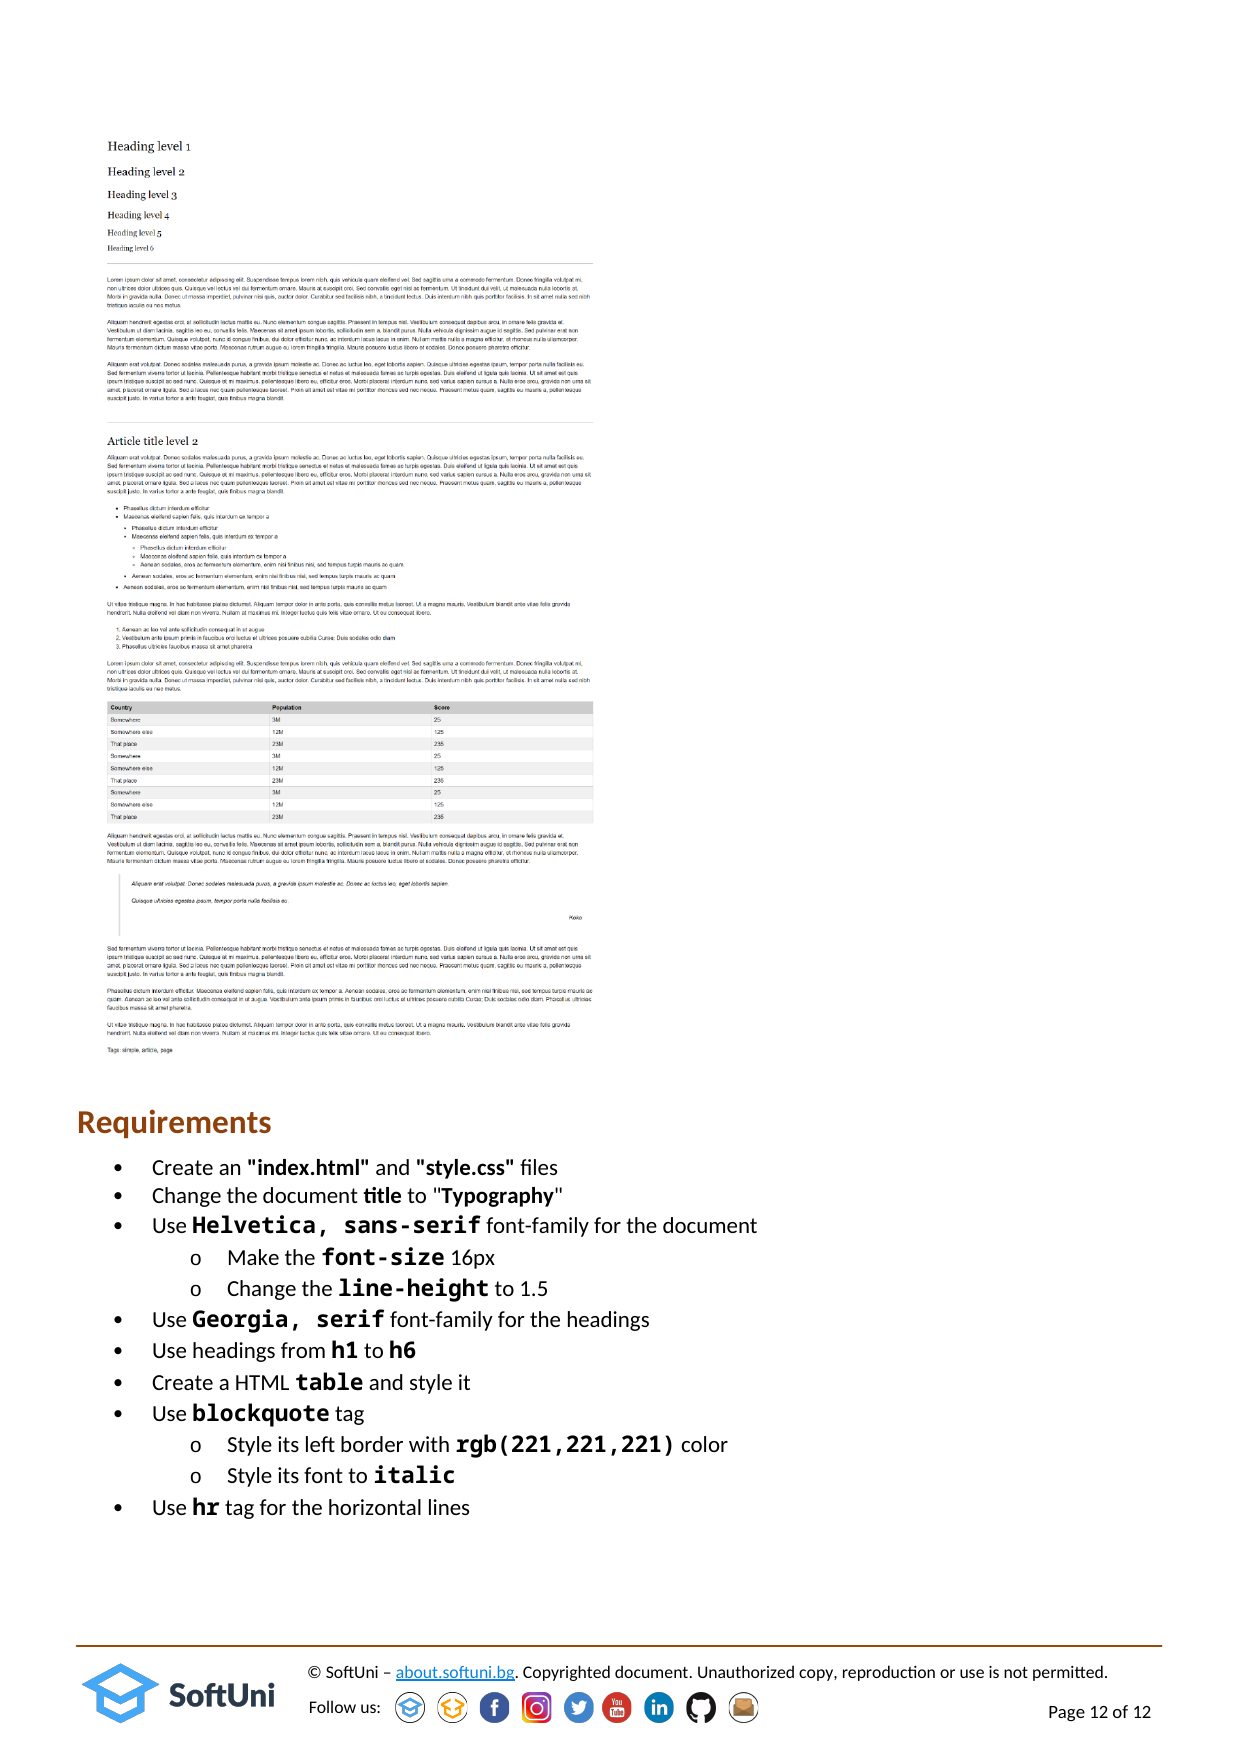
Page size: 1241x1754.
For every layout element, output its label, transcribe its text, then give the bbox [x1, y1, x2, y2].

picture [437, 1692, 468, 1723]
picture [76, 95, 621, 1085]
list Use blockquote tag [114, 1397, 1163, 1428]
list Style its left border with rgb(221,221,221) color [189, 1428, 1163, 1459]
picture [644, 1692, 653, 1701]
picture [75, 1658, 281, 1729]
picture [564, 1692, 594, 1723]
list Style its font to italic [189, 1459, 1163, 1491]
picture [479, 1692, 510, 1723]
list Change the line-height to 1.5 [189, 1272, 1163, 1303]
picture [644, 1714, 653, 1723]
list Create an "index.html" and "style.css" files [114, 1153, 1163, 1181]
list Use Helvetica, sans-serif font-family for the document [114, 1209, 1163, 1241]
list Make the font-size 16px [189, 1241, 1163, 1272]
list Use headings from h1 to h6 [114, 1334, 1163, 1366]
picture [665, 1714, 674, 1723]
picture [522, 1692, 552, 1723]
list Change the document title to "Typography" [114, 1181, 1163, 1209]
picture [665, 1692, 674, 1701]
picture [602, 1692, 632, 1723]
picture [686, 1692, 716, 1723]
picture [395, 1692, 425, 1723]
subtitle Requirements [77, 1101, 1163, 1142]
picture [728, 1692, 759, 1723]
list Create a HTML table and style it [114, 1366, 1163, 1397]
list Use hr tag for the horizontal lines [114, 1491, 1163, 1522]
picture [658, 1705, 667, 1714]
list Use Georgia, serif font-family for the headings [114, 1303, 1163, 1334]
